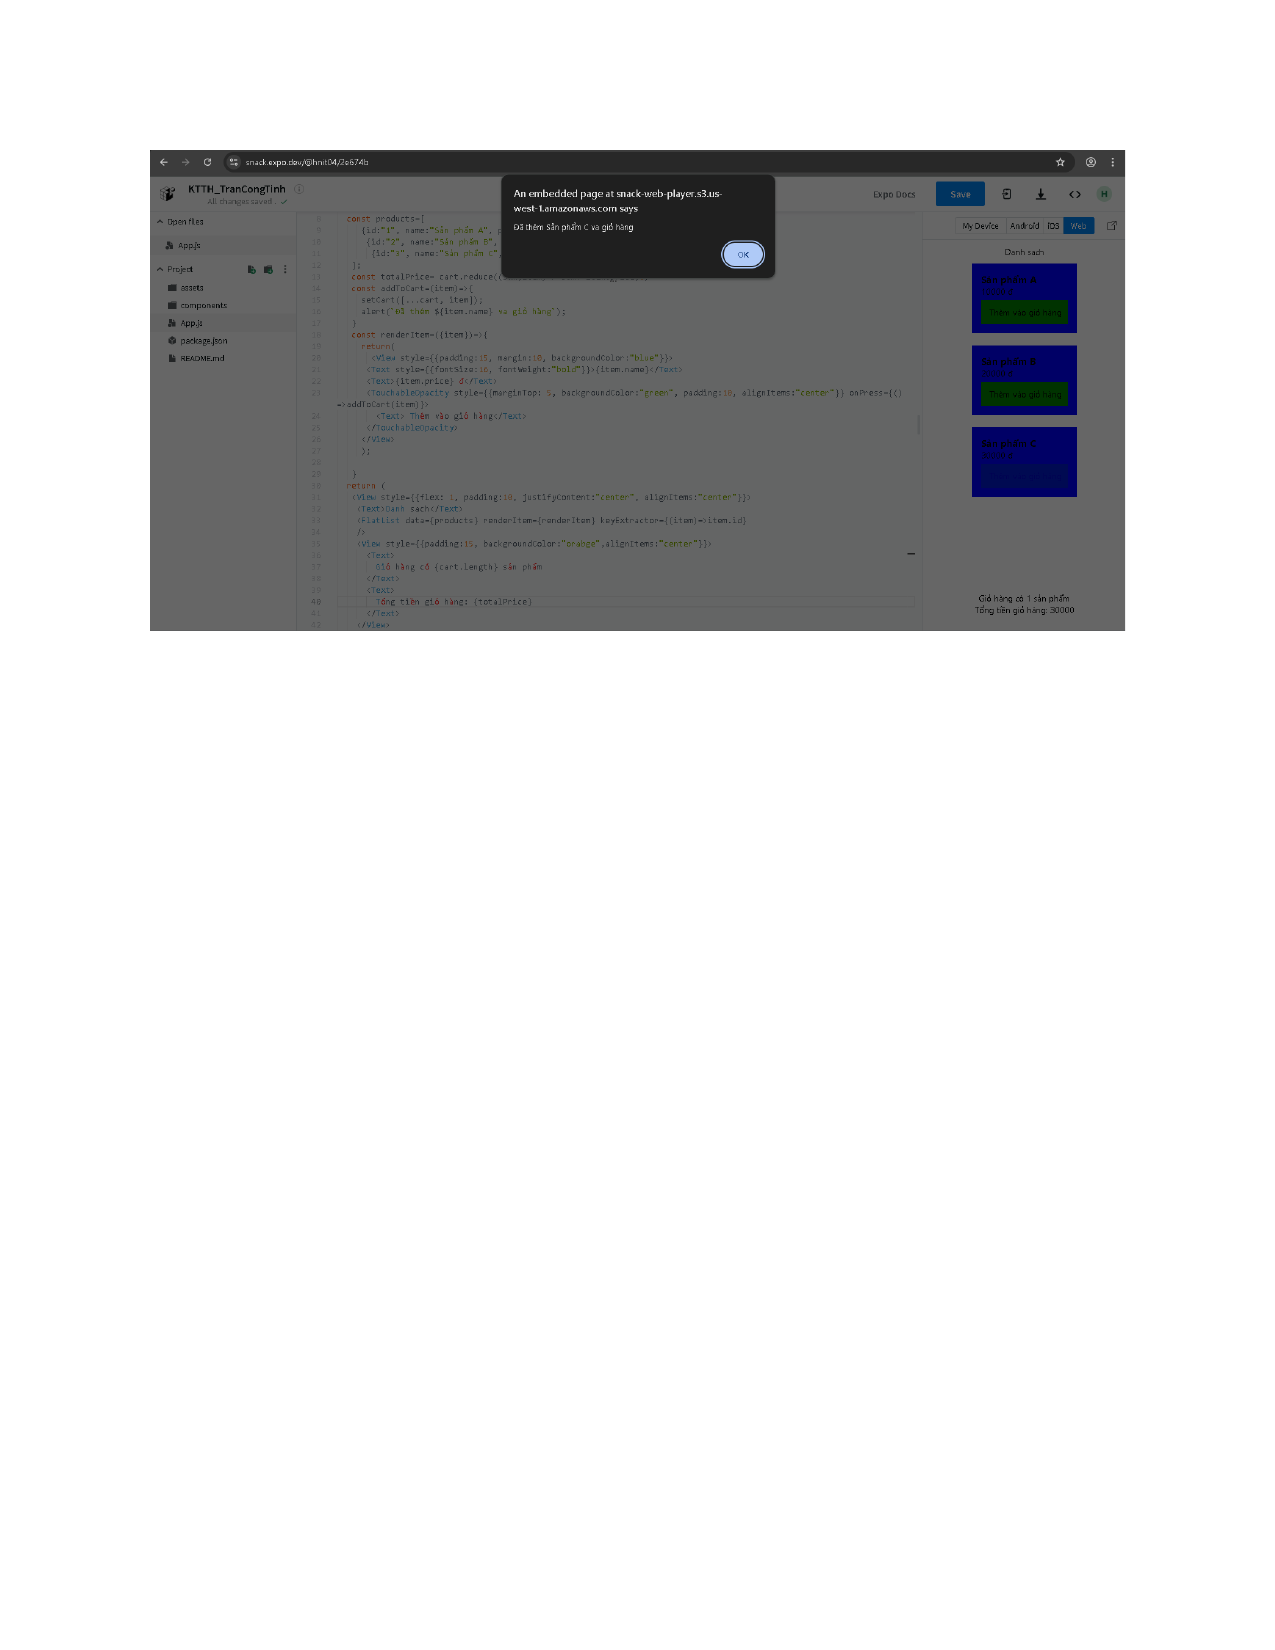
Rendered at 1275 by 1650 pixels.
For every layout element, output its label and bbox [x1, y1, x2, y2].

picture [150, 150, 1125, 631]
